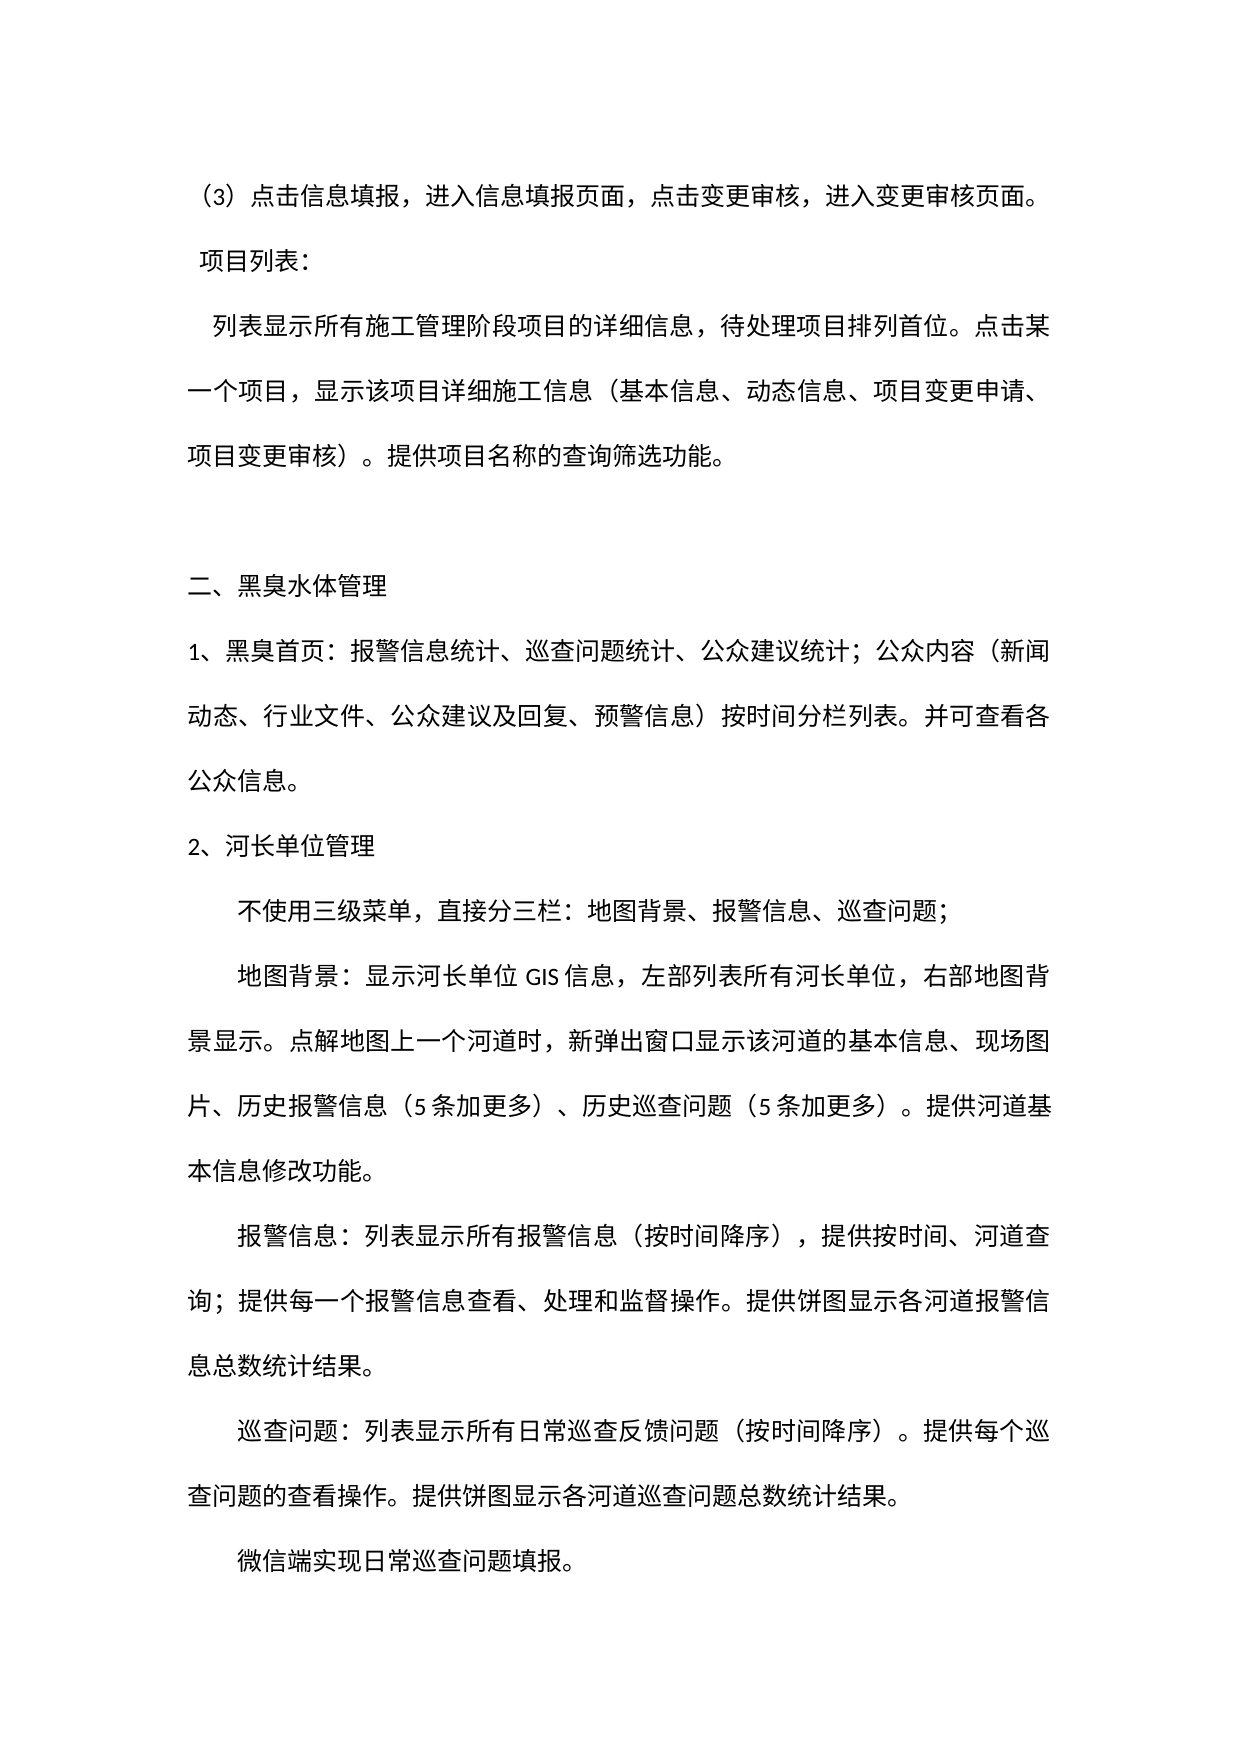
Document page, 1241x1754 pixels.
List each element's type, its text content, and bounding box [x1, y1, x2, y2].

list 微信端实现日常巡查问题填报。 [187, 1527, 1053, 1592]
list 地图背景：显示河长单位GIS信息，左部列表所有河长单位，右部地图背景显示。点解地图上一个河道时，新弹出窗口显示该河道的基本信息、现场图片、历史报警信息（5条加更多）、历史巡查问题（5条加更多）。提供河道基本信息修改功能。 [187, 942, 1053, 1202]
list 二、黑臭水体管理 [187, 552, 1053, 617]
list 黑臭首页：报警信息统计、巡查问题统计、公众建议统计；公众内容（新闻动态、行业文件、公众建议及回复、预警信息）按时间分栏列表。并可查看各公众信息。 [187, 617, 1053, 812]
list 列表显示所有施工管理阶段项目的详细信息，待处理项目排列首位。点击某一个项目，显示该项目详细施工信息（基本信息、动态信息、项目变更申请、项目变更审核）。提供项目名称的查询筛选功能。 [187, 292, 1053, 487]
list 报警信息：列表显示所有报警信息（按时间降序），提供按时间、河道查询；提供每一个报警信息查看、处理和监督操作。提供饼图显示各河道报警信息总数统计结果。 [187, 1202, 1053, 1397]
list （3）点击信息填报，进入信息填报页面，点击变更审核，进入变更审核页面。 [187, 162, 1053, 227]
list 河长单位管理 [187, 812, 1053, 877]
list 不使用三级菜单，直接分三栏：地图背景、报警信息、巡查问题； [187, 877, 1053, 942]
list 巡查问题：列表显示所有日常巡查反馈问题（按时间降序）。提供每个巡查问题的查看操作。提供饼图显示各河道巡查问题总数统计结果。 [187, 1397, 1053, 1527]
list 项目列表： [187, 227, 1053, 292]
